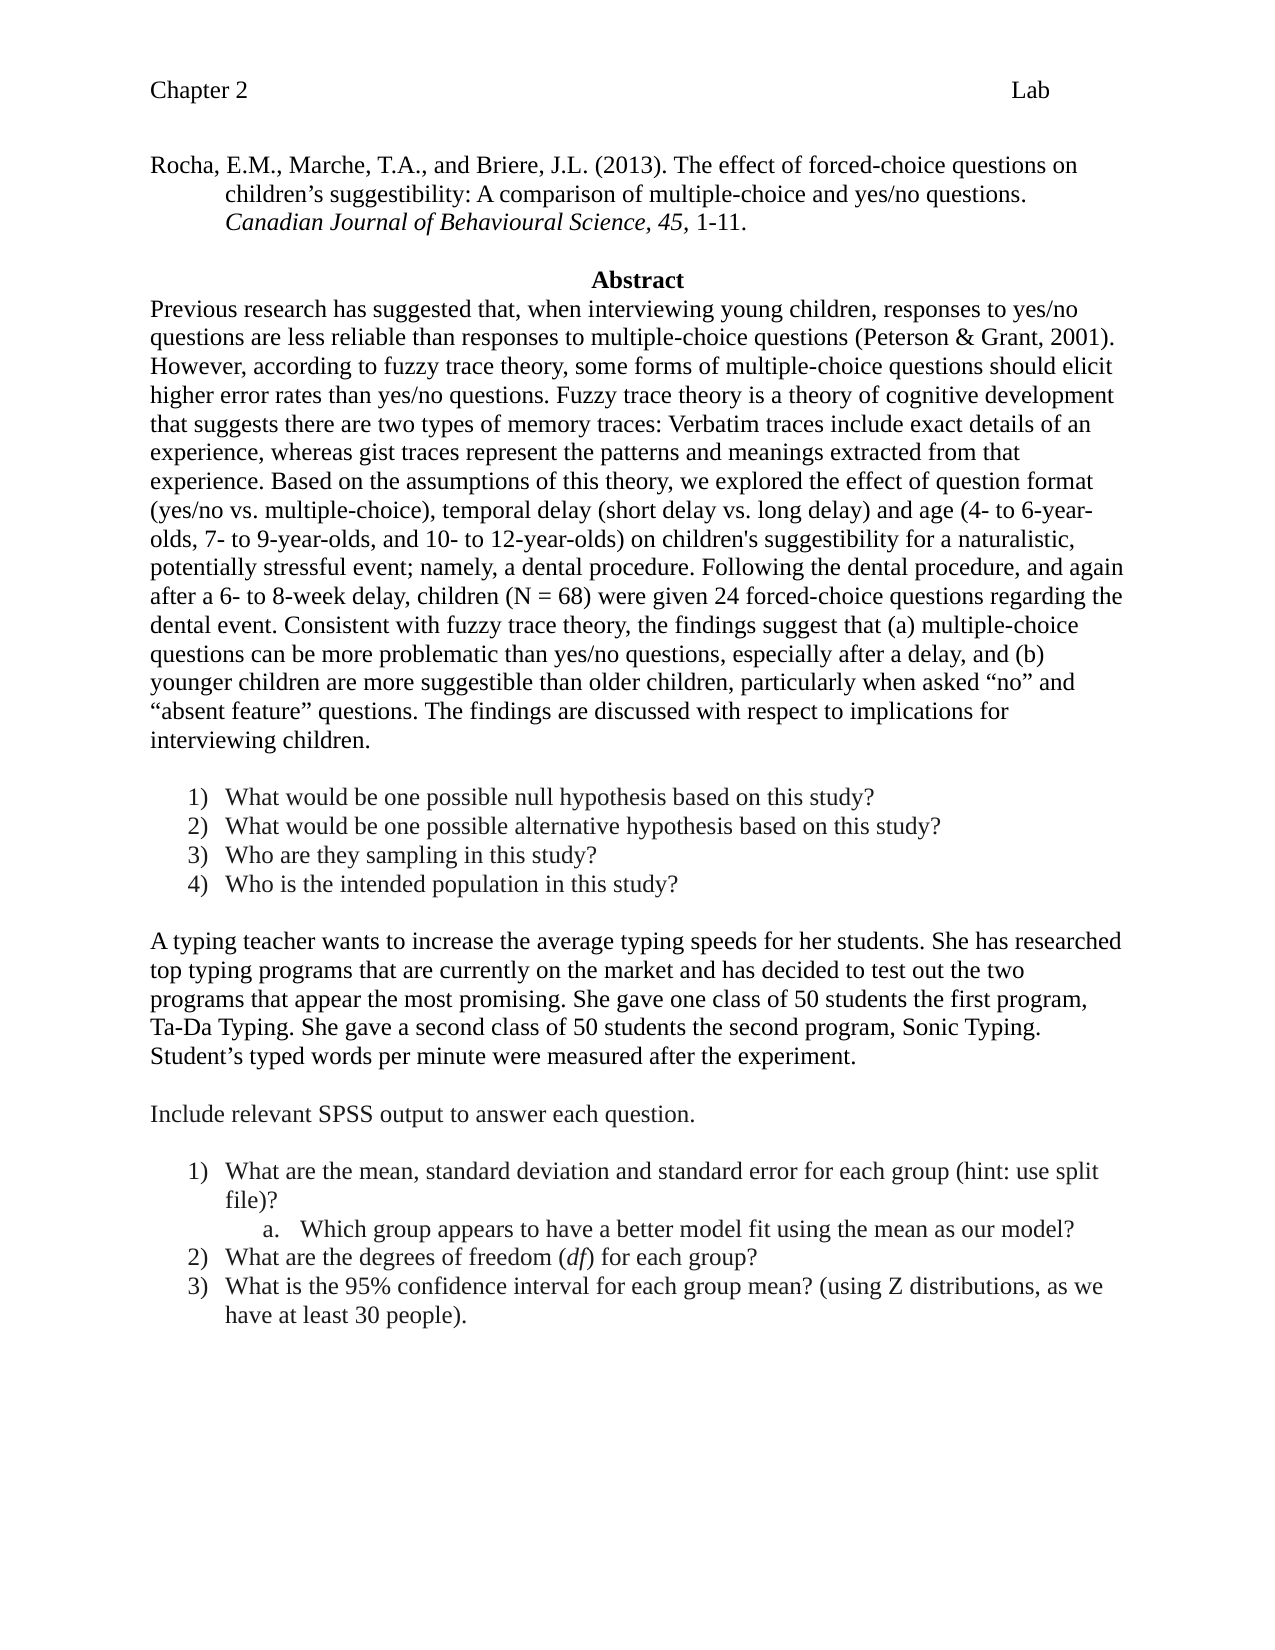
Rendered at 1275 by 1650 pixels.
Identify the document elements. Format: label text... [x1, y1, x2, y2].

list What are the mean, standard deviation and standard error for each group (hint: use split file)? [187, 1156, 1125, 1214]
text Abstract [150, 265, 1125, 294]
list Who are they sampling in this study? [187, 840, 1125, 869]
list What is the 95% confidence interval for each group mean? (using Z distributions, as we have at least 30 people). [187, 1271, 1125, 1329]
list Which group appears to have a better model fit using the mean as our model? [262, 1214, 1125, 1242]
list What would be one possible null hypothesis based on this study? [187, 782, 1125, 811]
list Who is the intended population in this study? [187, 869, 1125, 897]
text A typing teacher wants to increase the average typing speeds for her students. She has researched top typing programs that are currently on the market and has decided to test out the two programs that appear the most promising. She gave one class of 50 students the first program, Ta-Da Typing. She gave a second class of 50 students the second program, Sonic Typing. Student’s typed words per minute were measured after the experiment. [150, 926, 1125, 1070]
text Rocha, E.M., Marche, T.A., and Briere, J.L. (2013). The effect of forced-choice questions on children’s suggestibility: A comparison of multiple-choice and yes/no questions. Canadian Journal of Behavioural Science, 45, 1-11. [150, 150, 1125, 236]
list What are the degrees of freedom (df) for each group? [187, 1242, 1125, 1271]
text Include relevant SPSS output to answer each question. [150, 1099, 1125, 1127]
list What would be one possible alternative hypothesis based on this study? [187, 811, 1125, 840]
text Previous research has suggested that, when interviewing young children, responses to yes/no questions are less reliable than responses to multiple-choice questions (Peterson & Grant, 2001). However, according to fuzzy trace theory, some forms of multiple-choice questions should elicit higher error rates than yes/no questions. Fuzzy trace theory is a theory of cognitive development that suggests there are two types of memory traces: Verbatim traces include exact details of an experience, whereas gist traces represent the patterns and meanings extracted from that experience. Based on the assumptions of this theory, we explored the effect of question format (yes/no vs. multiple-choice), temporal delay (short delay vs. long delay) and age (4- to 6-year-olds, 7- to 9-year-olds, and 10- to 12-year-olds) on children's suggestibility for a naturalistic, potentially stressful event; namely, a dental procedure. Following the dental procedure, and again after a 6- to 8-week delay, children (N = 68) were given 24 forced-choice questions regarding the dental event. Consistent with fuzzy trace theory, the findings suggest that (a) multiple-choice questions can be more problematic than yes/no questions, especially after a delay, and (b) younger children are more suggestible than older children, particularly when asked “no” and “absent feature” questions. The findings are discussed with respect to implications for interviewing children. [150, 294, 1125, 754]
